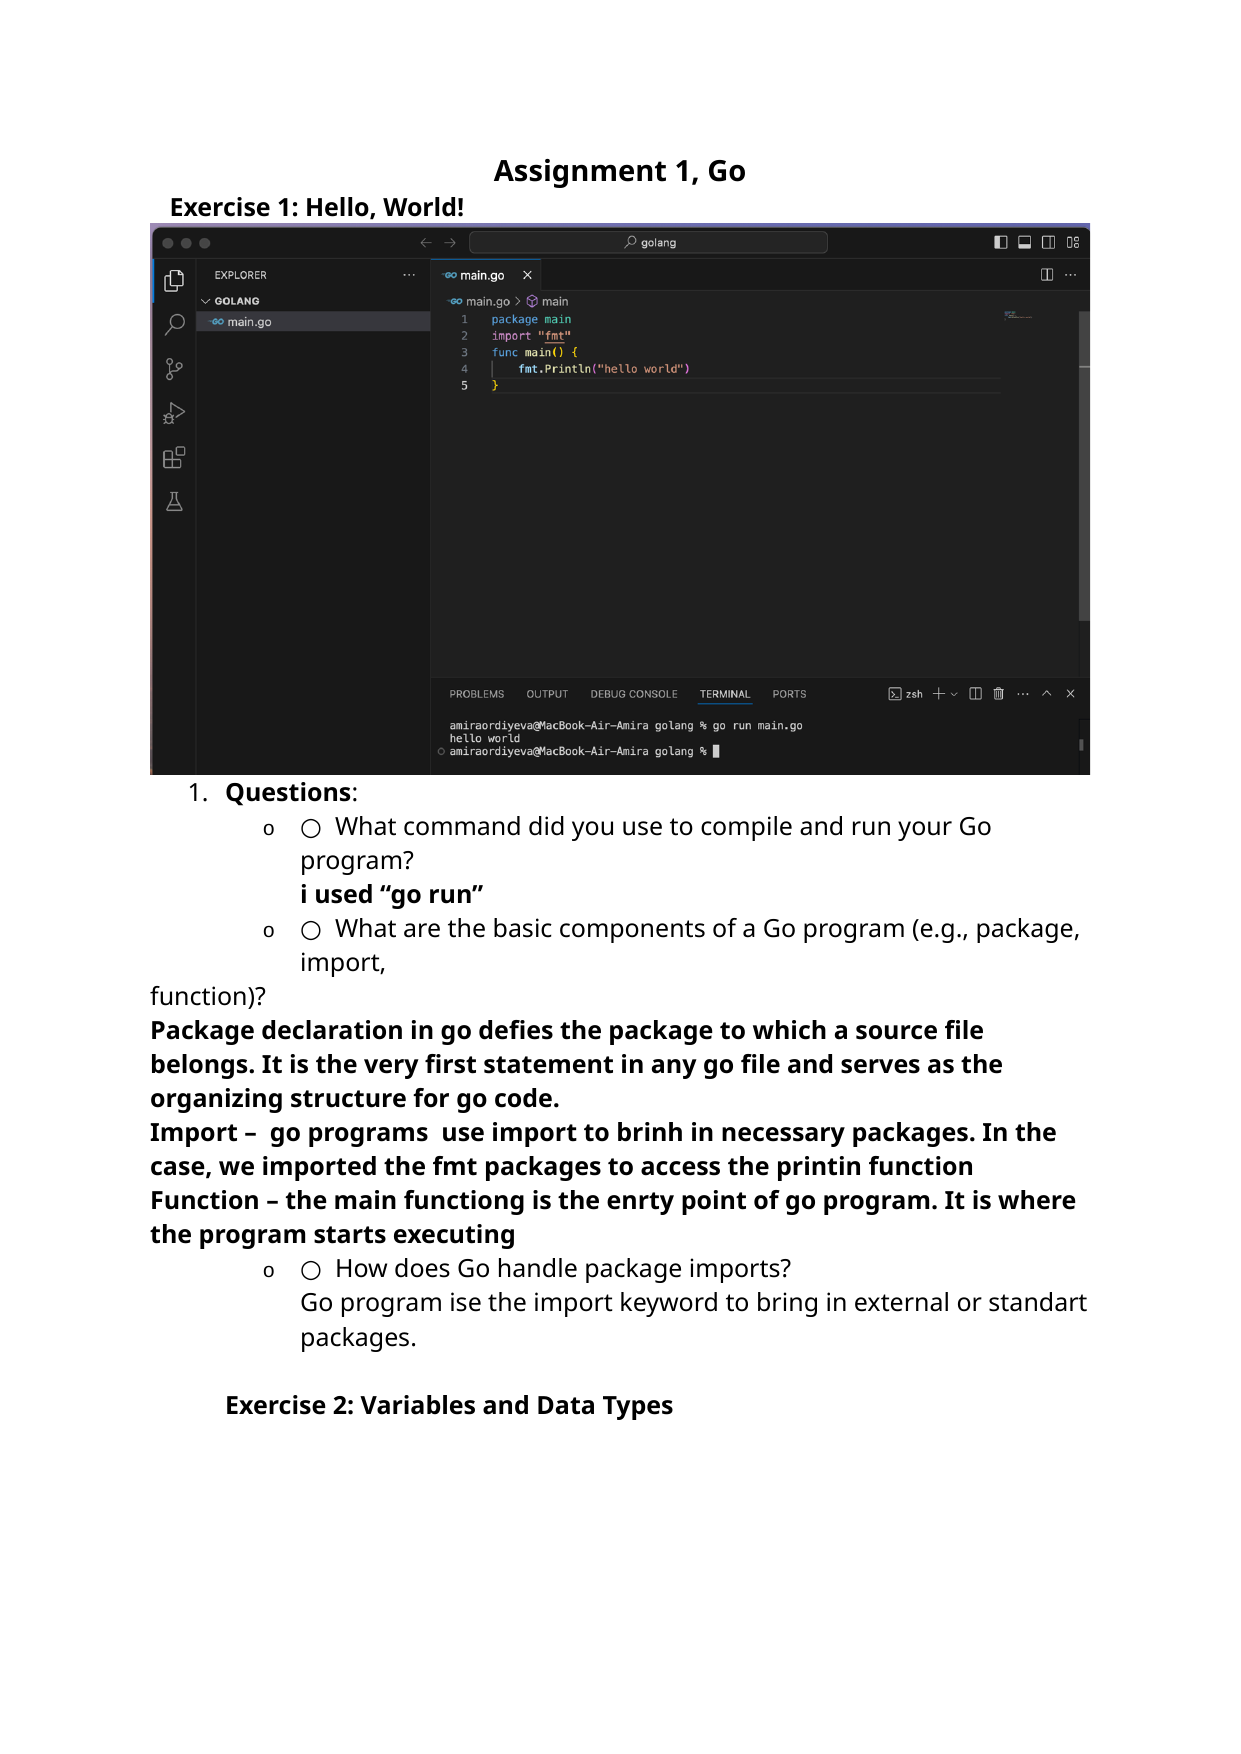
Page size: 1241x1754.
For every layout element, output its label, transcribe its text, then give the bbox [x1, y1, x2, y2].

picture [150, 223, 1091, 775]
text Exercise 1: Hello, World! [150, 190, 1090, 223]
list ○ How does Go handle package imports? [262, 1251, 1090, 1285]
text Exercise 2: Variables and Data Types [225, 1387, 1090, 1421]
text Go program ise the import keyword to bring in external or standart packages. [300, 1285, 1090, 1353]
text function)? [150, 978, 1090, 1013]
list ○ What are the basic components of a Go program (e.g., package, import, [262, 910, 1090, 978]
text Package declaration in go defies the package to which a source file belongs. It is the very first statement in any go file and serves as the organizing structure for go code. [150, 1013, 1090, 1115]
text i used “go run” [300, 876, 1090, 910]
text Assignment 1, Go [150, 150, 1090, 190]
text Function – the main functiong is the enrty point of go program. It is where the program starts executing [150, 1183, 1090, 1251]
list Questions: [187, 775, 1090, 808]
list ○ What command did you use to compile and run your Go program? [262, 808, 1090, 876]
text Import – go programs use import to brinh in necessary packages. In the case, we imported the fmt packages to access the printin function [150, 1115, 1090, 1183]
